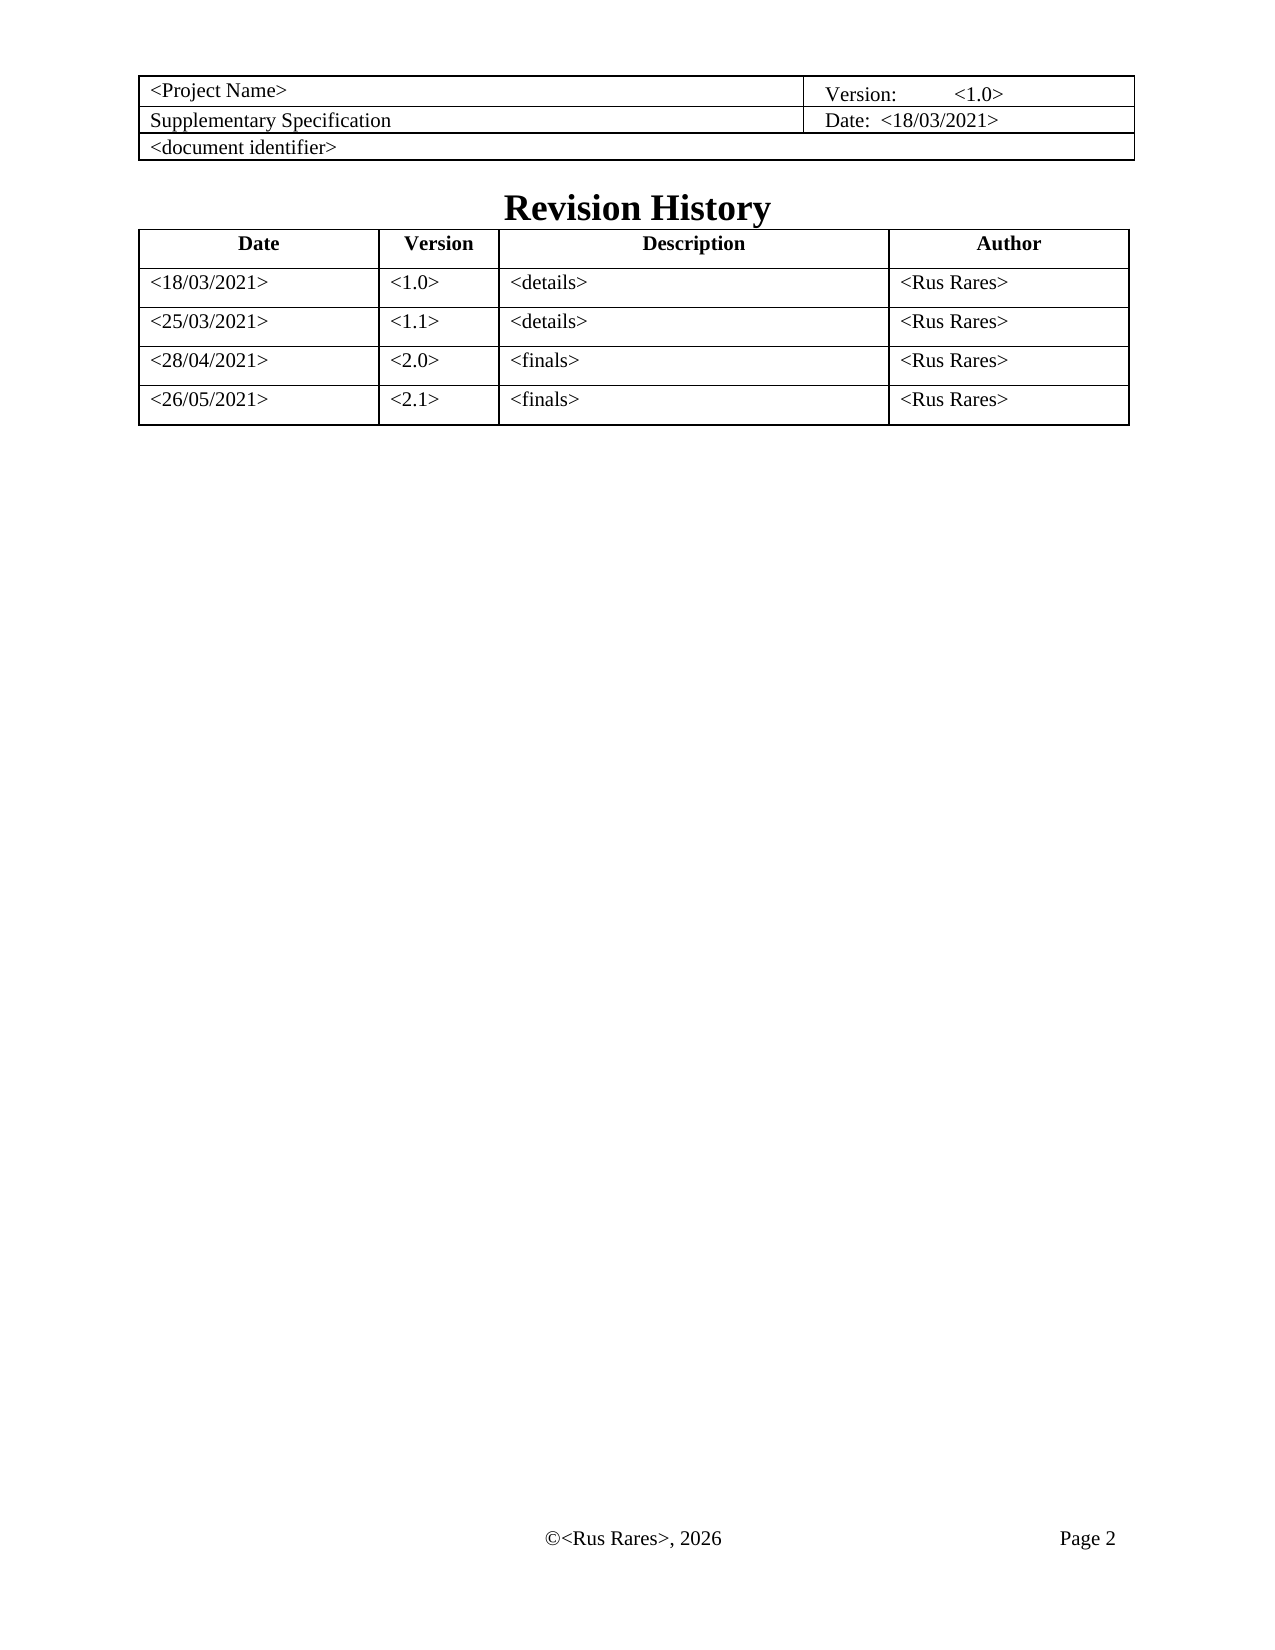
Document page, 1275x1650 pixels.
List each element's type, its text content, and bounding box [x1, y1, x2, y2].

table_cell <26/05/2021> [140, 386, 378, 424]
table_cell <Rus Rares> [890, 269, 1128, 307]
table_cell <25/03/2021> [140, 308, 378, 346]
table_cell <details> [500, 269, 888, 307]
table_cell <Rus Rares> [890, 347, 1128, 385]
table_cell <details> [500, 308, 888, 346]
table_cell <2.1> [380, 386, 498, 424]
table_header Version [380, 230, 498, 268]
title Revision History [150, 185, 1125, 228]
table_cell <Rus Rares> [890, 308, 1128, 346]
table_cell <2.0> [380, 347, 498, 385]
table_cell <finals> [500, 386, 888, 424]
table_header Author [890, 230, 1128, 268]
table_cell <1.0> [380, 269, 498, 307]
table_header Description [500, 230, 888, 268]
table_cell <1.1> [380, 308, 498, 346]
table_cell <finals> [500, 347, 888, 385]
table_cell <28/04/2021> [140, 347, 378, 385]
table_cell <Rus Rares> [890, 386, 1128, 424]
table_cell <18/03/2021> [140, 269, 378, 307]
table_header Date [140, 230, 378, 268]
